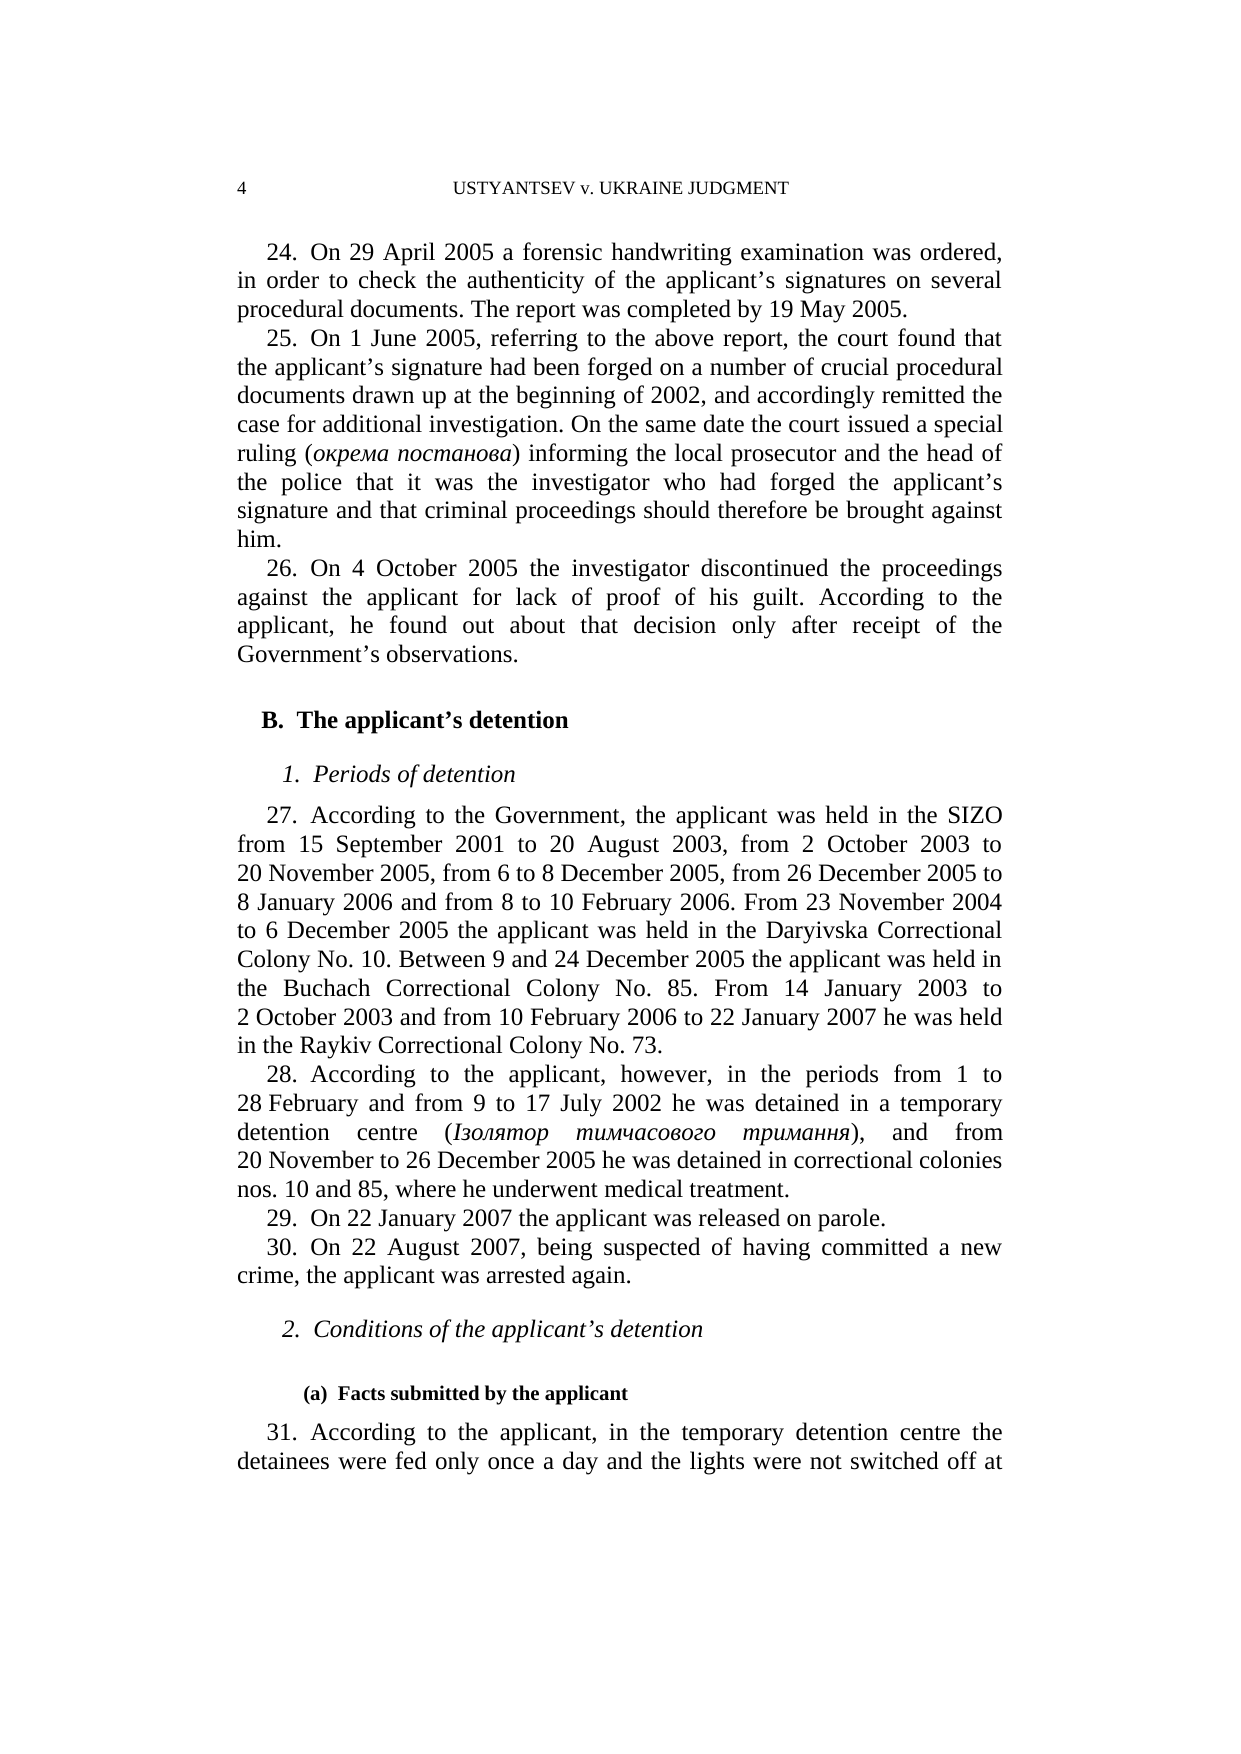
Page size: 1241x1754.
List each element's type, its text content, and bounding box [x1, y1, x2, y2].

text 25. On 1 June 2005, referring to the above report, the court found that the applicant’s signature had been forged on a number of crucial procedural documents drawn up at the beginning of 2002, and accordingly remitted the case for additional investigation. On the same date the court issued a special ruling (окрема постанова) informing the local prosecutor and the head of the police that it was the investigator who had forged the applicant’s signature and that criminal proceedings should therefore be brought against him. [237, 323, 1003, 553]
text 28. According to the applicant, however, in the periods from 1 to 28 February and from 9 to 17 July 2002 he was detained in a temporary detention centre (Ізолятор тимчасового тримання), and from 20 November to 26 December 2005 he was detained in correctional colonies nos. 10 and 85, where he underwent medical treatment. [237, 1059, 1003, 1203]
text 27. According to the Government, the applicant was held in the SIZO from 15 September 2001 to 20 August 2003, from 2 October 2003 to 20 November 2005, from 6 to 8 December 2005, from 26 December 2005 to 8 January 2006 and from 8 to 10 February 2006. From 23 November 2004 to 6 December 2005 the applicant was held in the Daryivska Correctional Colony No. 10. Between 9 and 24 December 2005 the applicant was held in the Buchach Correctional Colony No. 85. From 14 January 2003 to 2 October 2003 and from 10 February 2006 to 22 January 2007 he was held in the Raykiv Correctional Colony No. 73. [237, 801, 1003, 1059]
text 24. On 29 April 2005 a forensic handwriting examination was ordered, in order to check the authenticity of the applicant’s signatures on several procedural documents. The report was completed by 19 May 2005. [237, 237, 1003, 323]
text 29. On 22 January 2007 the applicant was released on parole. [237, 1203, 1003, 1232]
text 30. On 22 August 2007, being suspected of having committed a new crime, the applicant was arrested again. [237, 1232, 1003, 1289]
text (a) Facts submitted by the applicant [303, 1381, 1003, 1405]
text 1. Periods of detention [282, 759, 1003, 788]
text 26. On 4 October 2005 the investigator discontinued the proceedings against the applicant for lack of proof of his guilt. According to the applicant, he found out about that decision only after receipt of the Government’s observations. [237, 553, 1003, 668]
text B. The applicant’s detention [261, 706, 1003, 734]
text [237, 1417, 1003, 1475]
text 2. Conditions of the applicant’s detention [282, 1314, 1003, 1343]
